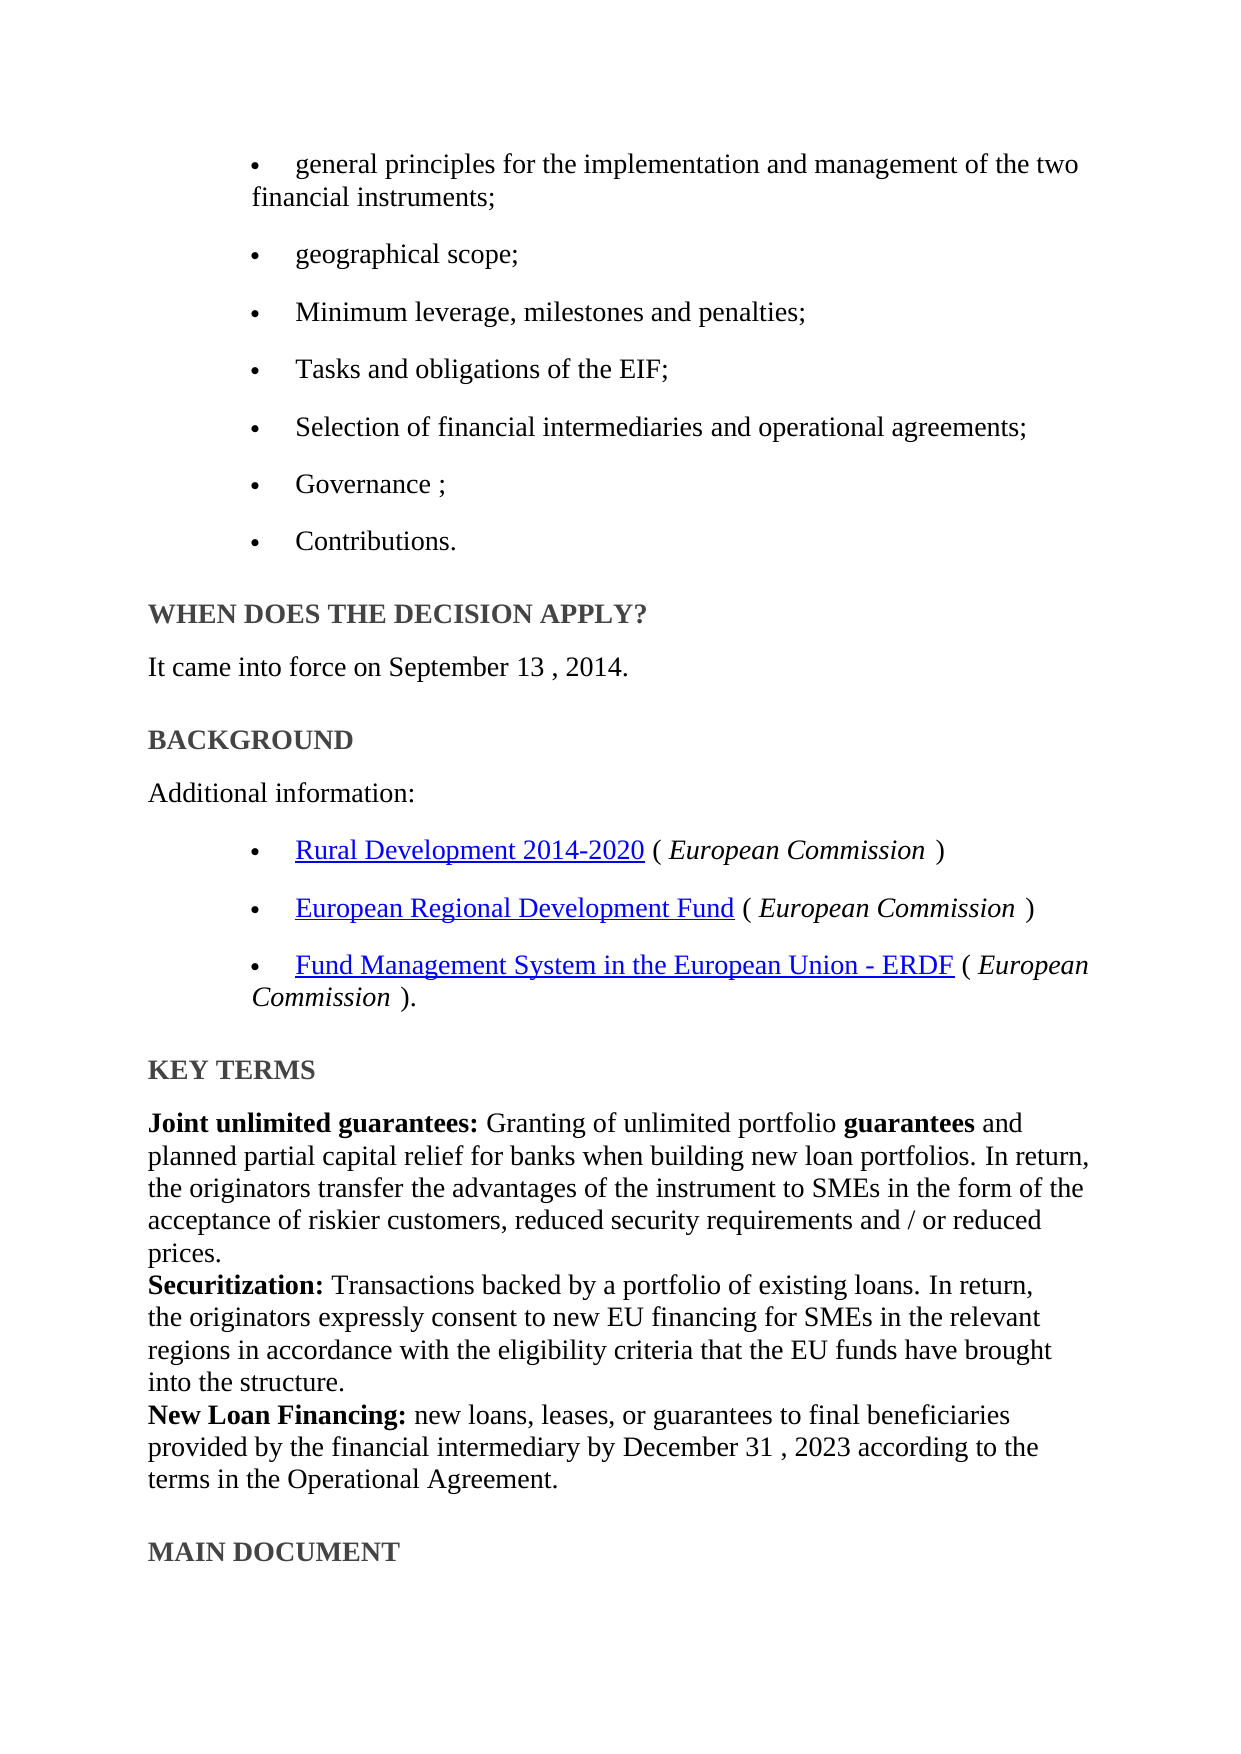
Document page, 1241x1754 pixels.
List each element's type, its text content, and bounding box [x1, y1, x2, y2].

text It came into force on September 13 , 2014. [148, 650, 1093, 682]
list Selection of financial intermediaries and operational agreements; [251, 409, 1093, 442]
list geographical scope; [251, 237, 1093, 270]
list European Regional Development Fund ( European Commission ) [251, 891, 1093, 923]
list Tasks and obligations of the EIF; [251, 352, 1093, 384]
text BACKGROUND [148, 723, 1093, 756]
text New Loan Financing: new loans, leases, or guarantees to final beneficiaries provided by the financial intermediary by December 31 , 2023 according to the terms in the Operational Agreement. [148, 1398, 1093, 1495]
list Minimum leverage, milestones and penalties; [251, 295, 1093, 327]
list Contributions. [251, 524, 1093, 557]
list Rural Development 2014-2020 ( European Commission ) [251, 833, 1093, 866]
list Fund Management System in the European Union - ERDF ( European Commission ). [251, 948, 1093, 1013]
text MAIN DOCUMENT [148, 1536, 1093, 1568]
text WHEN DOES THE DECISION APPLY? [148, 597, 1093, 630]
text Securitization: Transactions backed by a portfolio of existing loans. In return, the originators expressly consent to new EU financing for SMEs in the relevant regions in accordance with the eligibility criteria that the EU funds have brought into the structure. [148, 1268, 1093, 1398]
list general principles for the implementation and management of the two financial instruments; [251, 148, 1093, 212]
list Governance ; [251, 467, 1093, 499]
text Joint unlimited guarantees: Granting of unlimited portfolio guarantees and planned partial capital relief for banks when building new loan portfolios. In return, the originators transfer the advantages of the instrument to SMEs in the form of the acceptance of riskier customers, reduced security requirements and / or reduced prices. [148, 1106, 1093, 1268]
text KEY TERMS [148, 1053, 1093, 1086]
text Additional information: [148, 776, 1093, 808]
